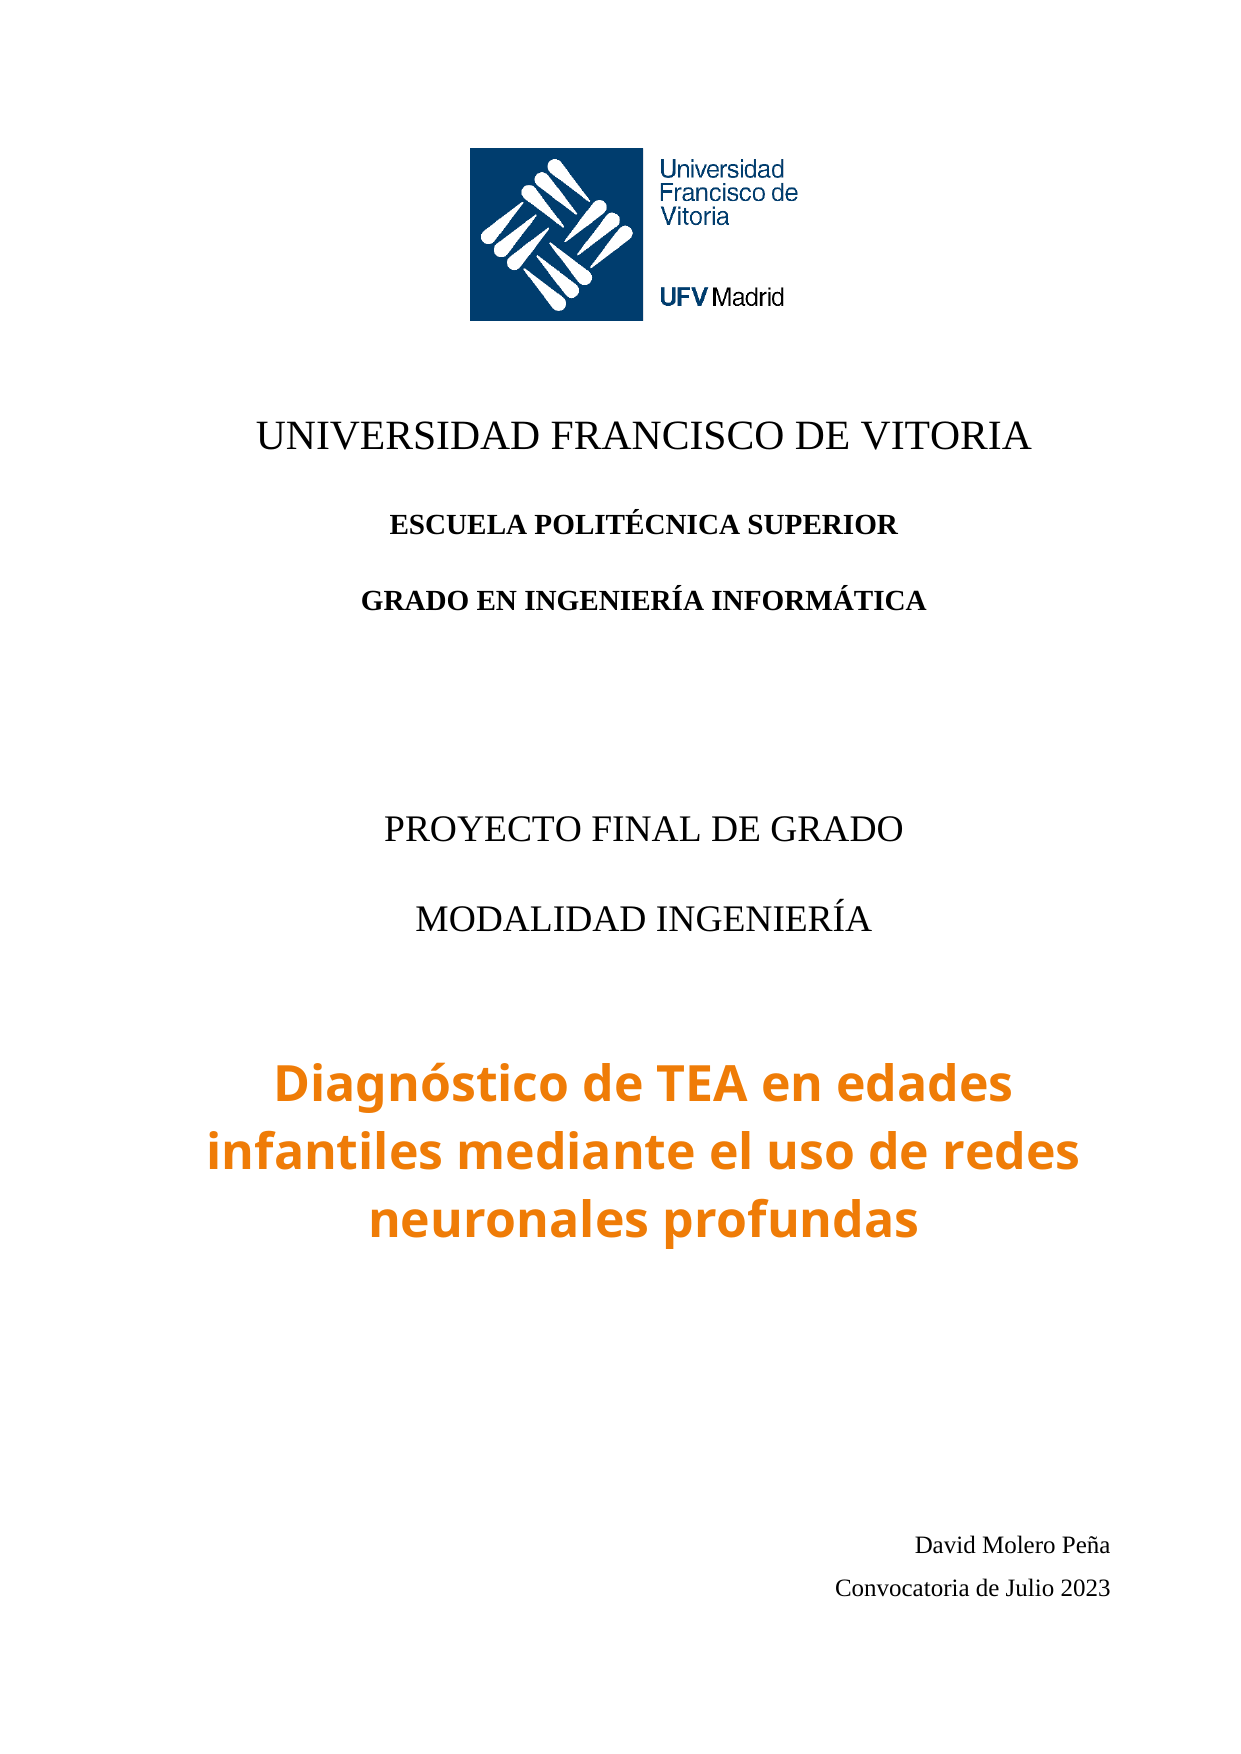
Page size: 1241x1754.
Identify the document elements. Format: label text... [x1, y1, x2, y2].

text UNIVERSIDAD FRANCISCO DE VITORIA [177, 411, 1110, 458]
text ESCUELA POLITÉCNICA SUPERIOR [177, 507, 1110, 541]
picture [470, 148, 818, 321]
text PROYECTO FINAL DE GRADO [177, 807, 1110, 850]
text Diagnóstico de TEA en edades infantiles mediante el uso de redes neuronales profundas [177, 1048, 1110, 1253]
text GRADO EN INGENIERÍA INFORMÁTICA [177, 583, 1110, 616]
text David Molero Peña Convocatoria de Julio 2023 [177, 1530, 1110, 1602]
text MODALIDAD INGENIERÍA [177, 896, 1110, 939]
